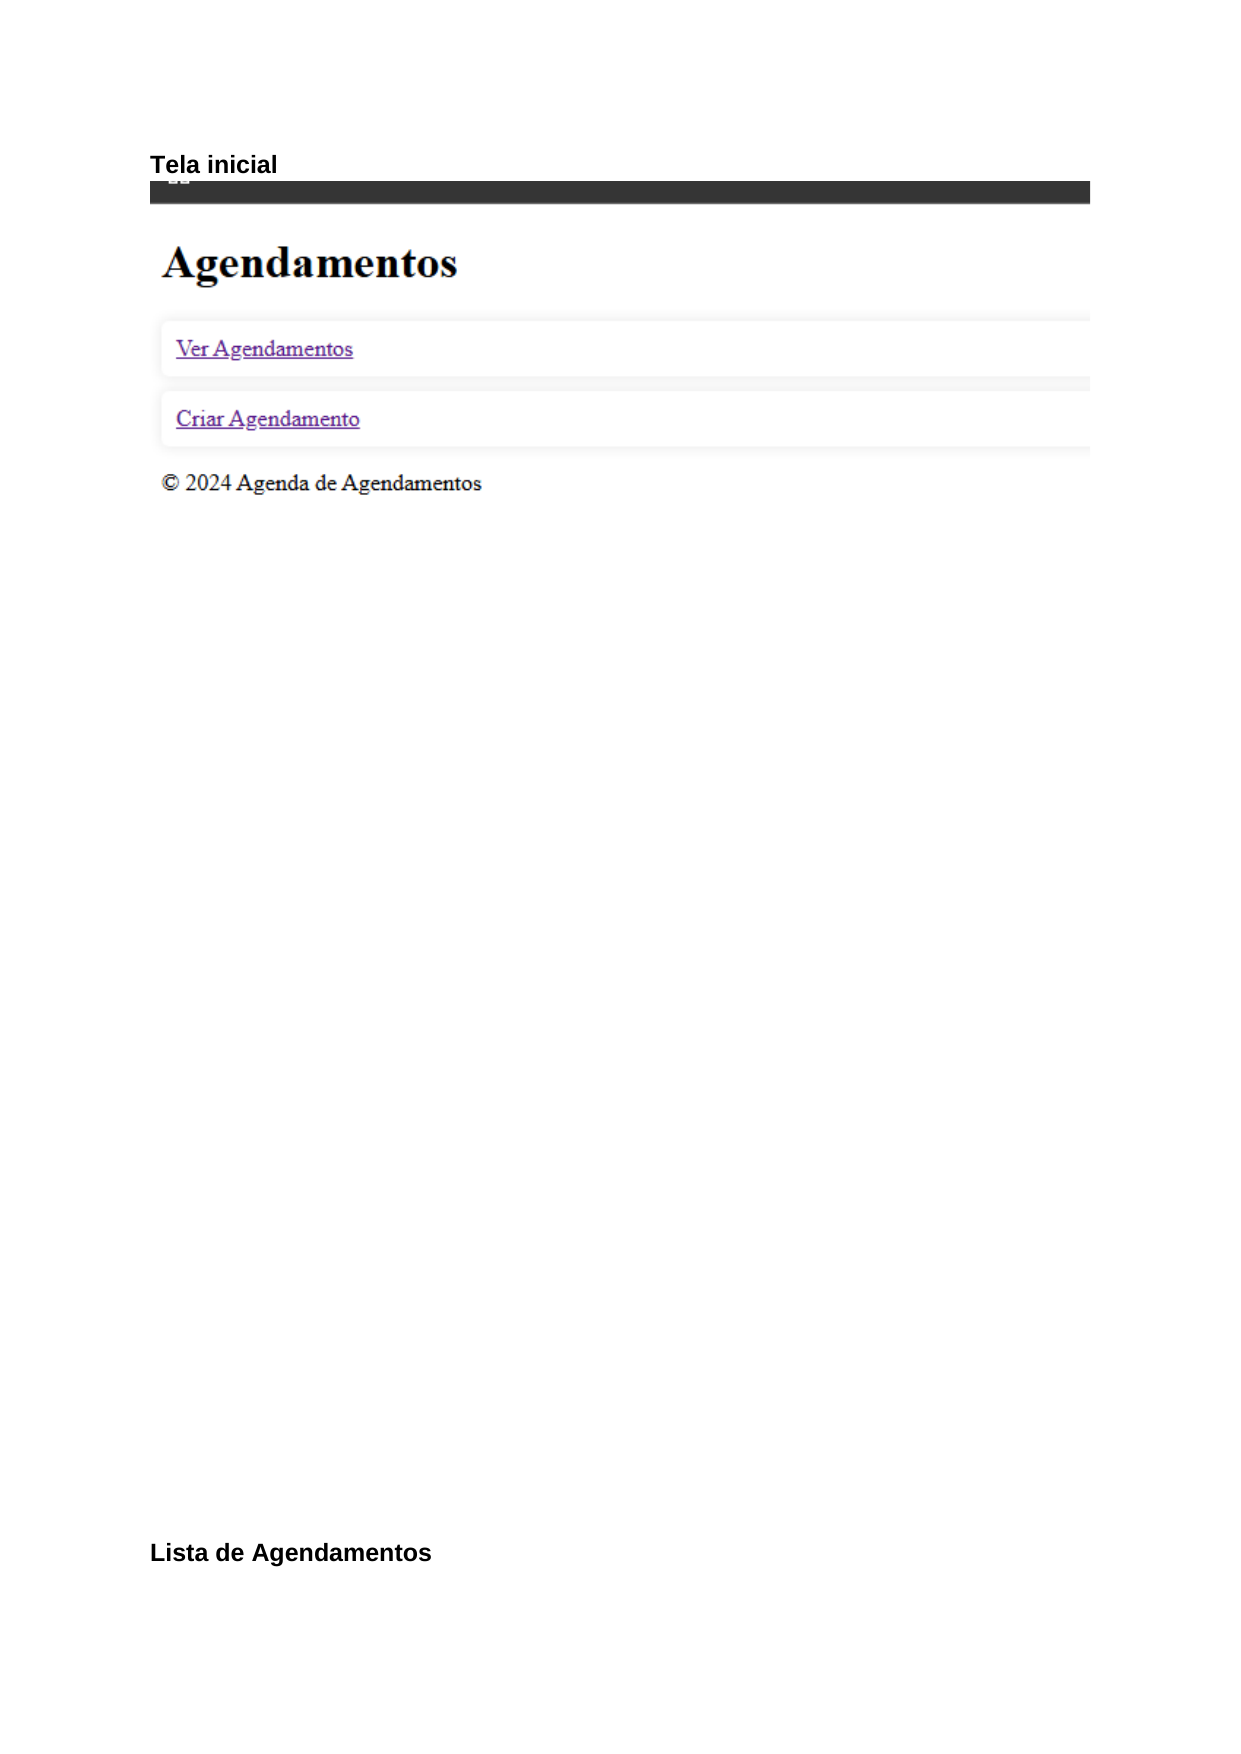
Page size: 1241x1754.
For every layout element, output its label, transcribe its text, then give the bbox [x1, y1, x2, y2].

picture [150, 181, 1091, 873]
text Lista de Agendamentos [150, 1538, 1090, 1567]
text Tela inicial [150, 150, 1090, 181]
